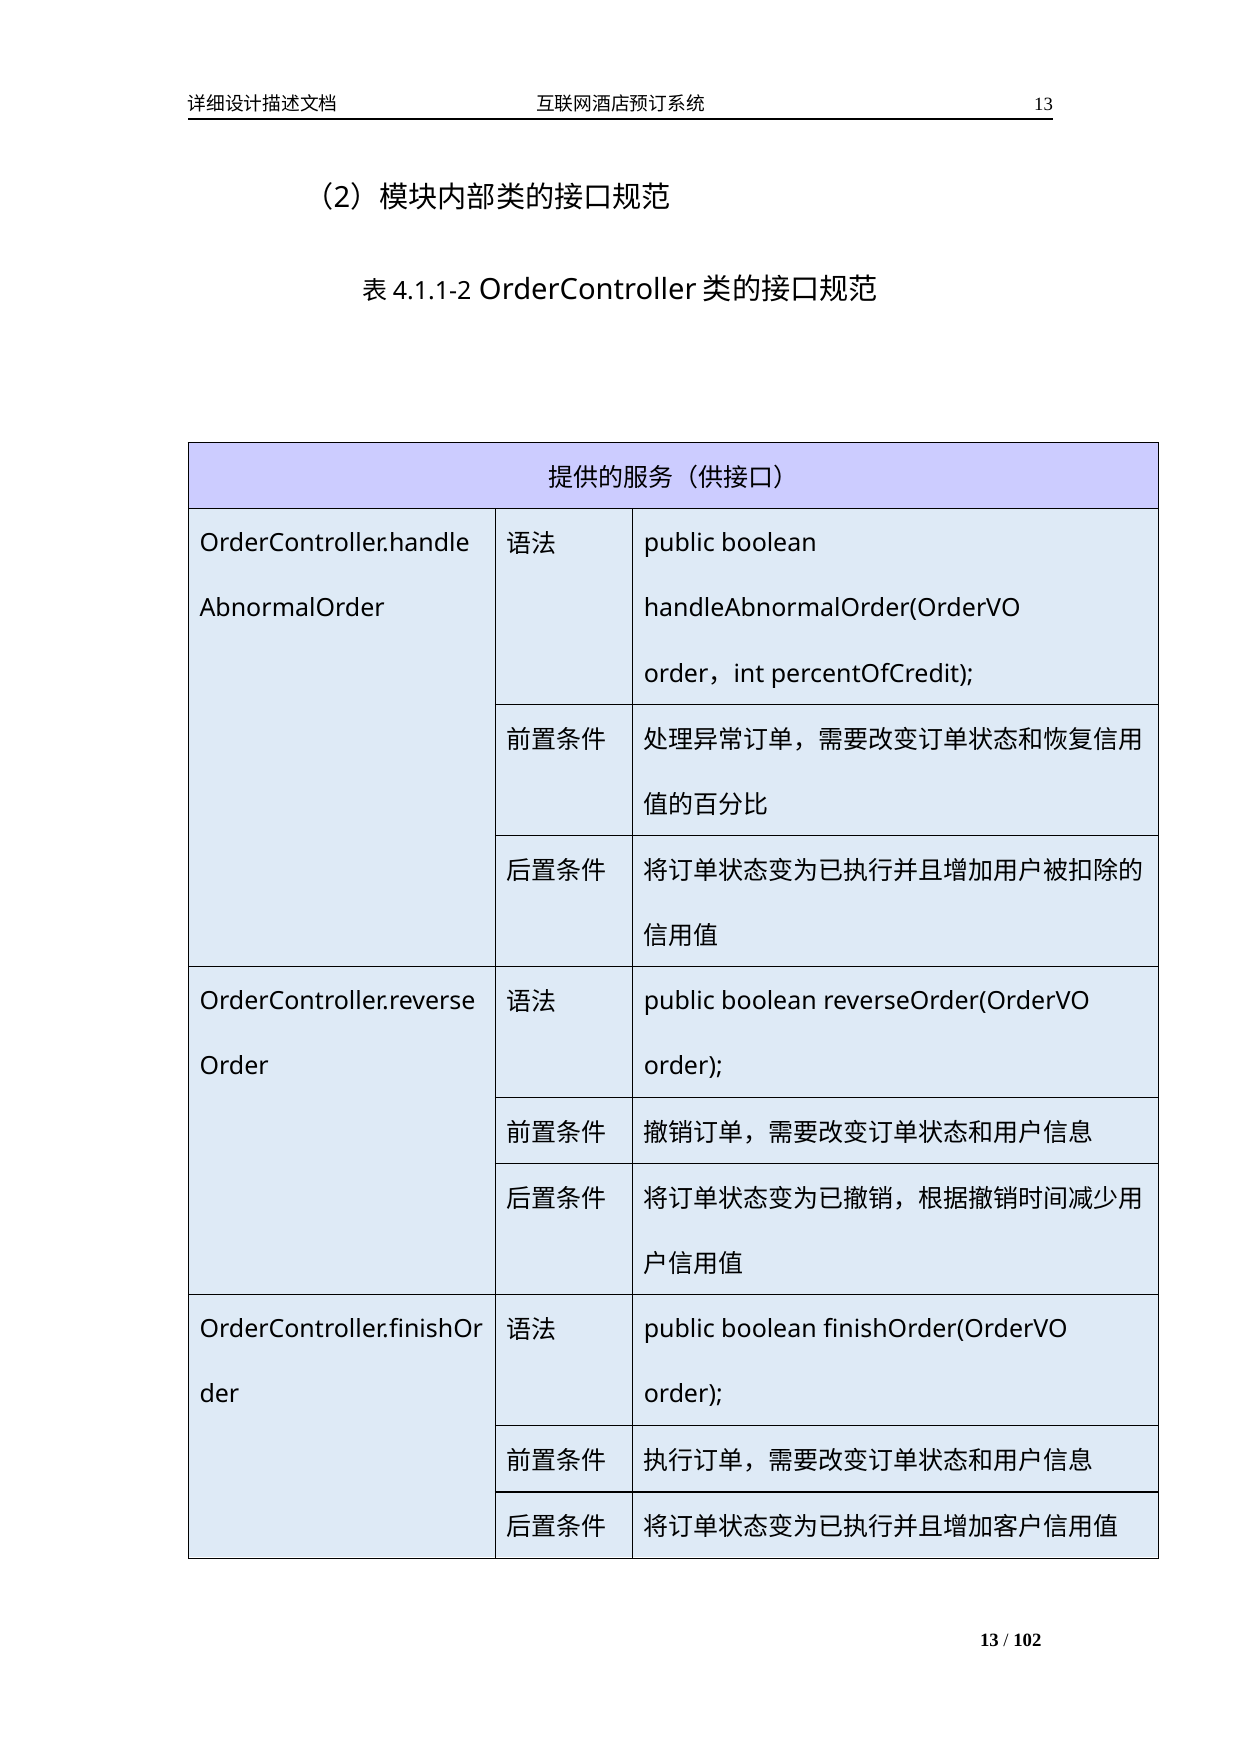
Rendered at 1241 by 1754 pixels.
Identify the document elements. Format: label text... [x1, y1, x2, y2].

table_cell public boolean handleAbnormalOrder(OrderVO order，int percentOfCredit); [633, 509, 1158, 704]
text （2）模块内部类的接口规范 [187, 162, 1053, 227]
table_cell 后置条件 [496, 836, 632, 966]
table_cell OrderController.finishOrder [189, 1295, 495, 1557]
table_cell 语法 [496, 509, 632, 704]
table_cell 撤销订单，需要改变订单状态和用户信息 [633, 1098, 1158, 1163]
subtitle 表4.1.1-2 OrderController类的接口规范 [187, 254, 1053, 319]
table_header 提供的服务（供接口） [189, 443, 1158, 508]
table_cell 后置条件 [496, 1164, 632, 1294]
table_cell 前置条件 [496, 705, 632, 835]
table_cell OrderController.reverseOrder [189, 967, 495, 1294]
table_cell 语法 [496, 1295, 632, 1425]
table_cell OrderController.handleAbnormalOrder [189, 509, 495, 966]
table_cell 将订单状态变为已撤销，根据撤销时间减少用户信用值 [633, 1164, 1158, 1294]
table_cell 语法 [496, 967, 632, 1097]
table_cell 前置条件 [496, 1098, 632, 1163]
table_cell 执行订单，需要改变订单状态和用户信息 [633, 1426, 1158, 1491]
table_cell 将订单状态变为已执行并且增加客户信用值 [633, 1493, 1158, 1557]
table_cell 后置条件 [496, 1493, 632, 1557]
table_cell 前置条件 [496, 1426, 632, 1491]
table_cell 处理异常订单，需要改变订单状态和恢复信用值的百分比 [633, 705, 1158, 835]
table_cell 将订单状态变为已执行并且增加用户被扣除的信用值 [633, 836, 1158, 966]
table_cell public boolean reverseOrder(OrderVO order); [633, 967, 1158, 1097]
table_cell public boolean finishOrder(OrderVO order); [633, 1295, 1158, 1425]
